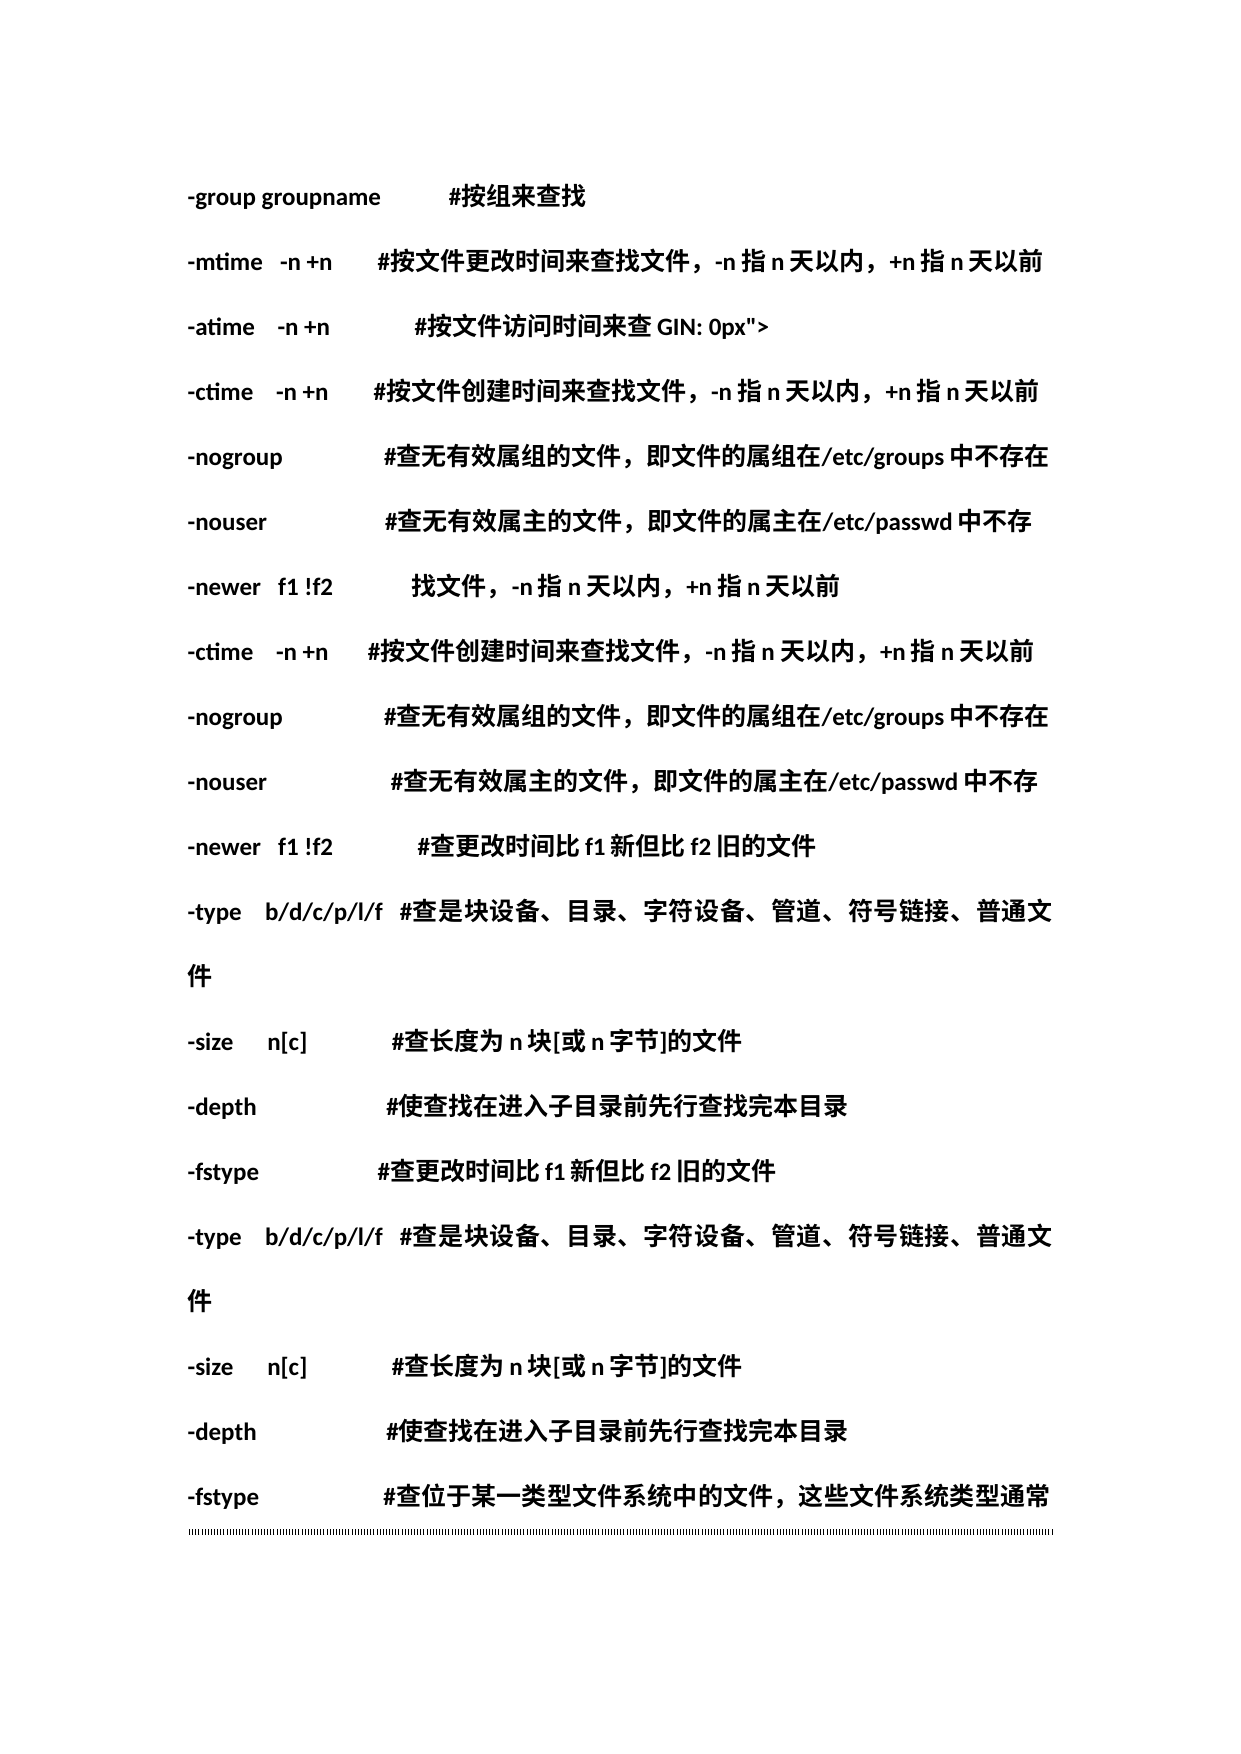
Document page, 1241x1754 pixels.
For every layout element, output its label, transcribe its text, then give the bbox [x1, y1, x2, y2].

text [187, 162, 1053, 357]
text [187, 422, 1053, 1535]
text -ctime -n +n #按文件创建时间来查找文件，-n指n天以内，+n指n天以前 [187, 357, 1053, 422]
